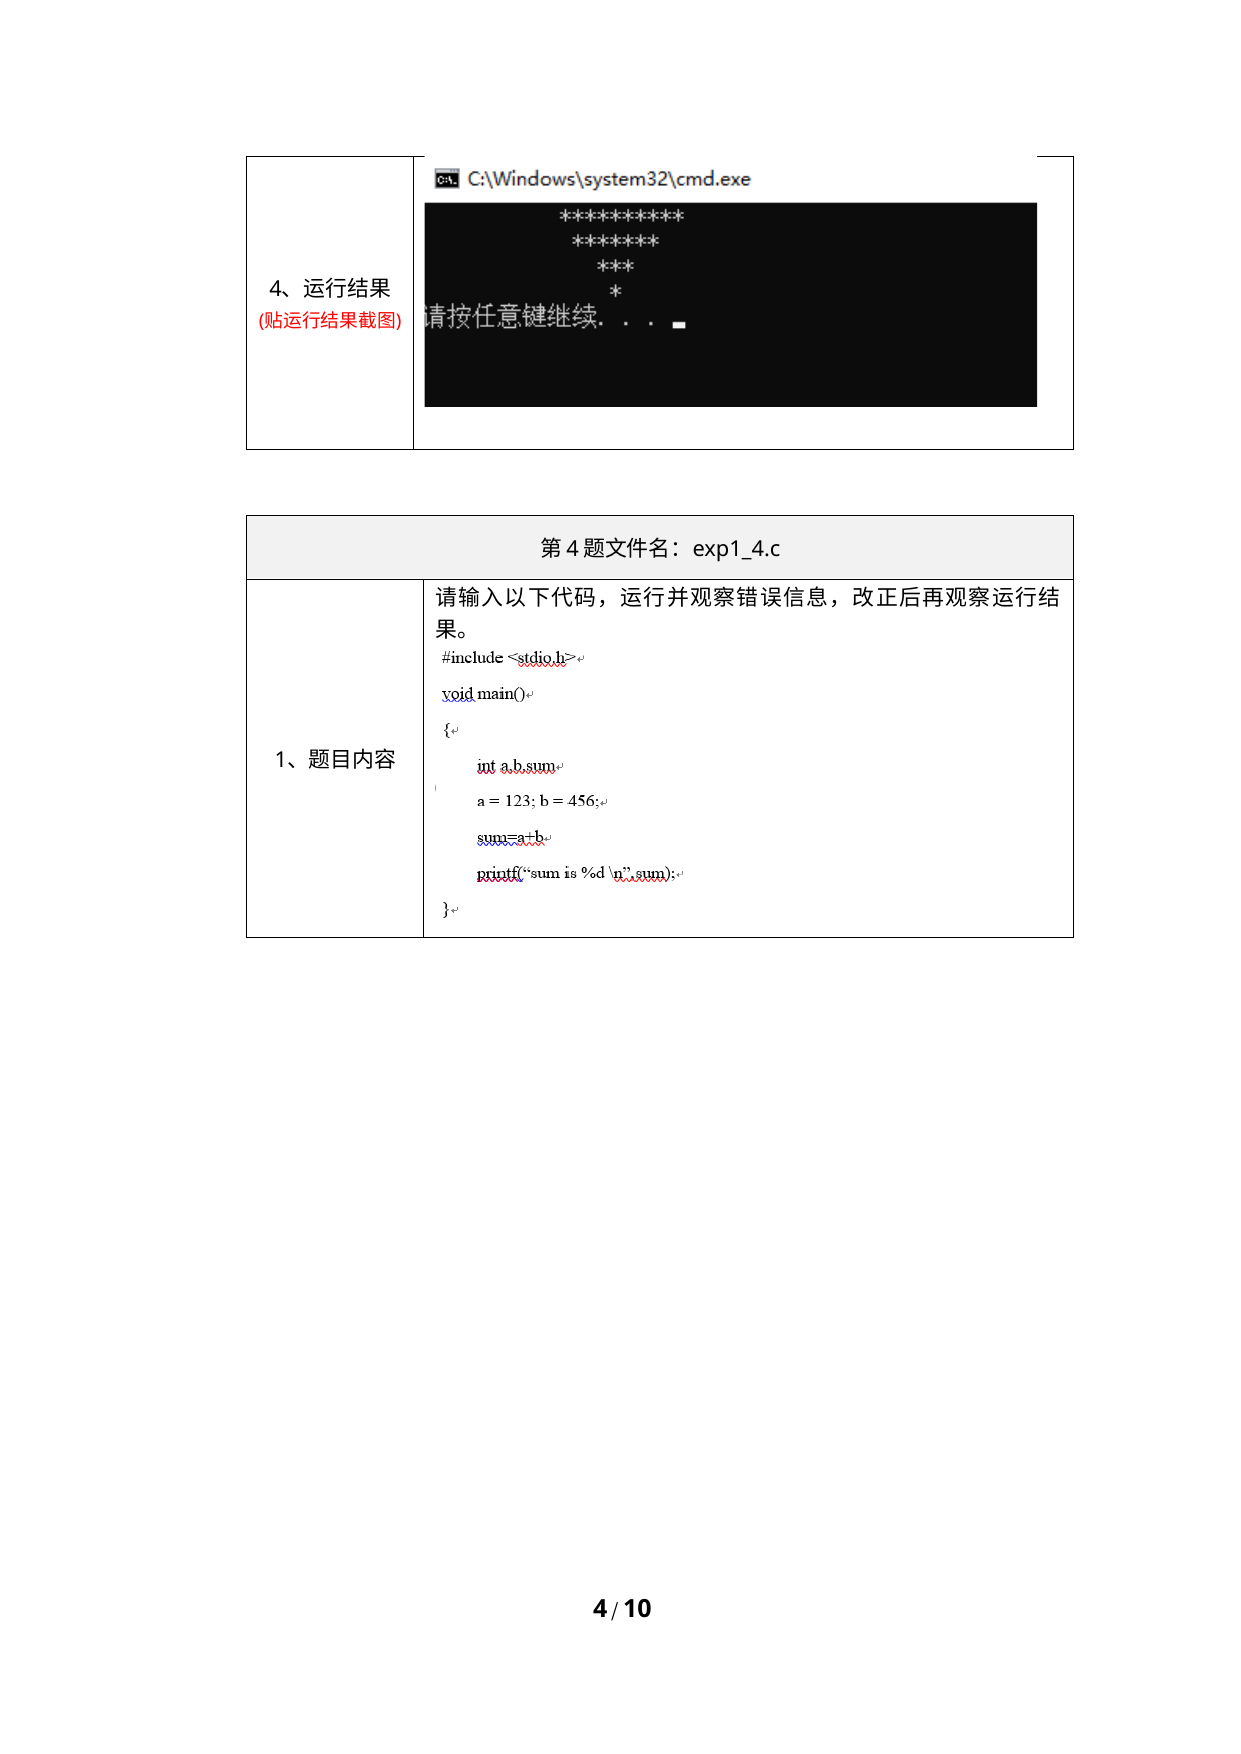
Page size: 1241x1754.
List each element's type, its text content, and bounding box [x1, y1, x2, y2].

table_cell 1、题目内容 [247, 580, 423, 937]
table_cell [414, 157, 1073, 449]
picture [435, 644, 702, 921]
picture [424, 156, 1038, 407]
table_cell 请输入以下代码，运行并观察错误信息，改正后再观察运行结果。 [424, 580, 1073, 937]
table_header 第4题文件名：exp1_4.c [247, 516, 1073, 578]
table_cell 4、运行结果 (贴运行结果截图) [247, 157, 413, 449]
